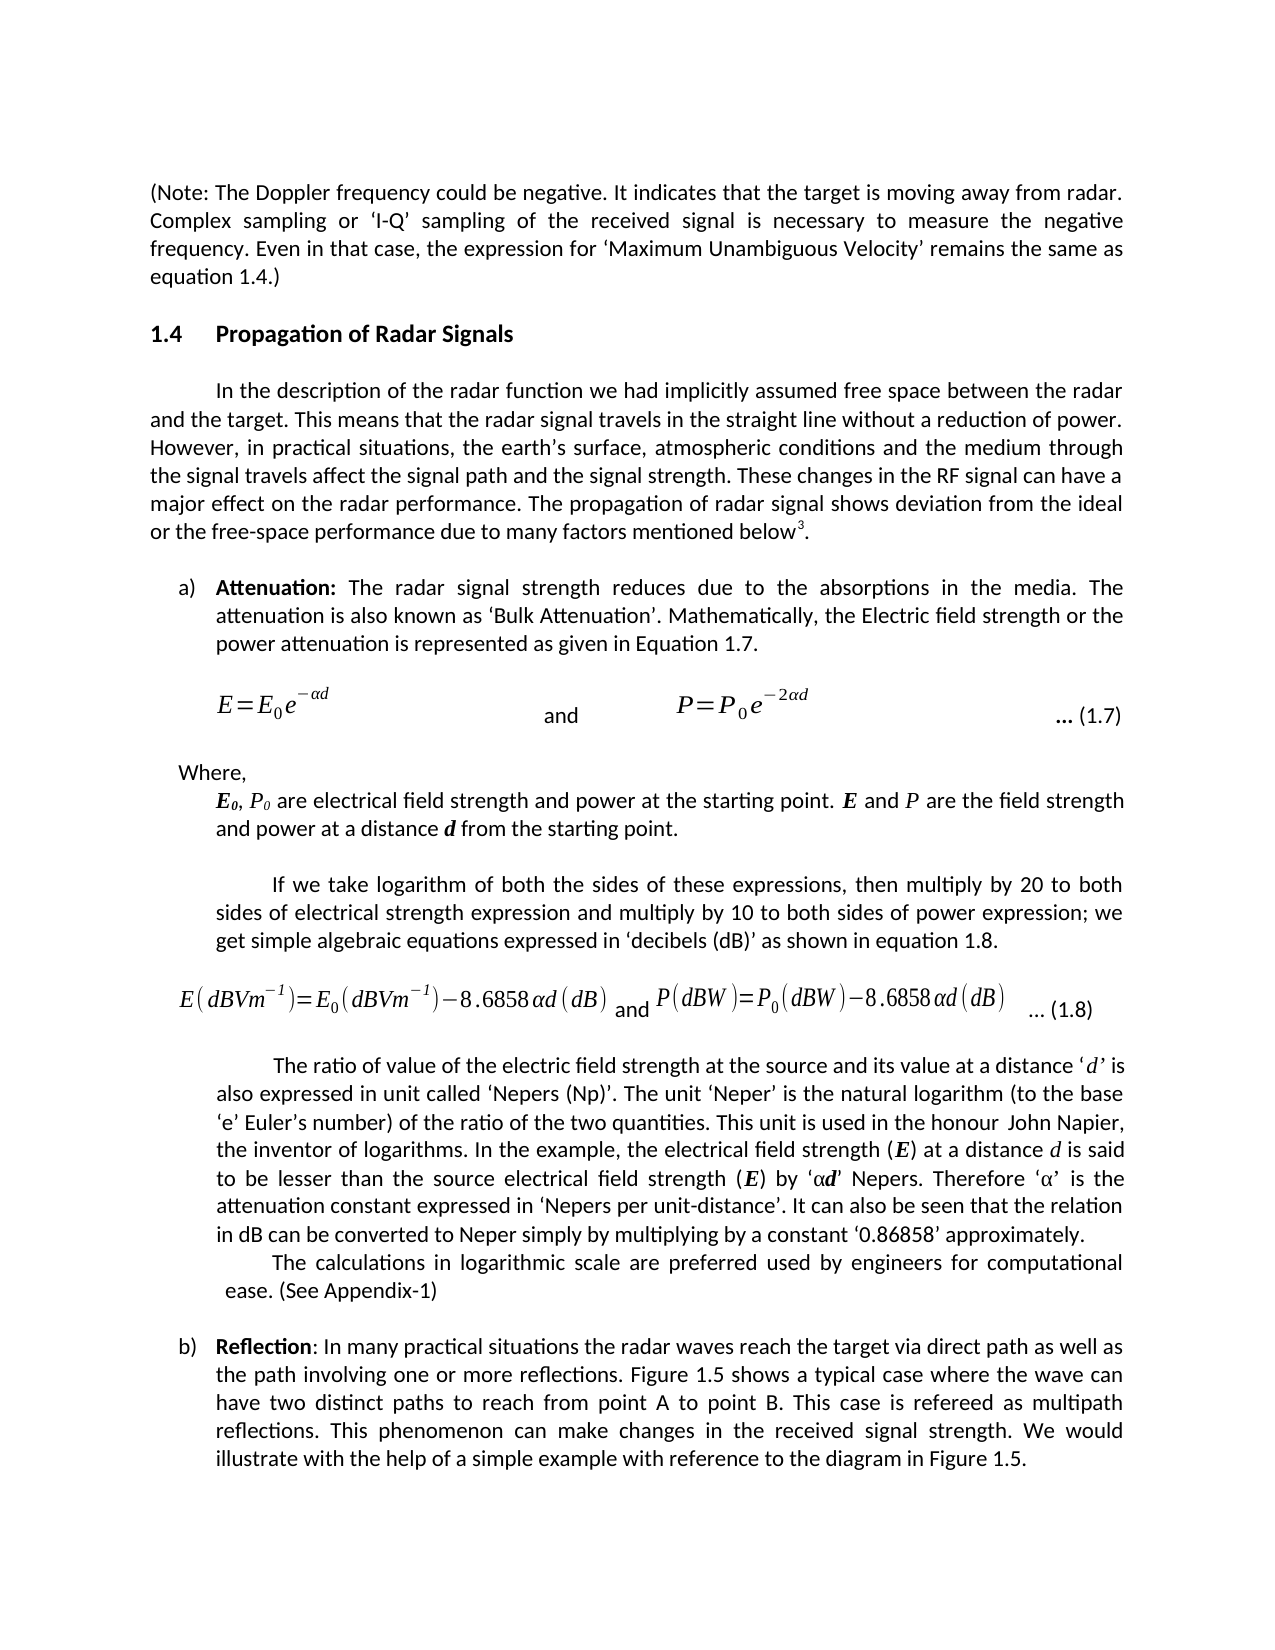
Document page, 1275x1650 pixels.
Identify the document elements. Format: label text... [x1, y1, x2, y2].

text In the description of the radar function we had implicitly assumed free space between the radar and the target. This means that the radar signal travels in the straight line without a reduction of power. However, in practical situations, the earth’s surface, atmospheric conditions and the medium through the signal travels affect the signal path and the signal strength. These changes in the RF signal can have a major effect on the radar performance. The propagation of radar signal shows deviation from the ideal or the free-space performance due to many factors mentioned below3. [150, 377, 1125, 545]
list and ... (1.8) [178, 982, 1125, 1023]
list Attenuation: The radar signal strength reduces due to the absorptions in the media. The attenuation is also known as ‘Bulk Attenuation’. Mathematically, the Electric field strength or the power attenuation is represented as given in Equation 1.7. [178, 573, 1125, 657]
list Where, [178, 758, 1125, 786]
list E0, P0 are electrical field strength and power at the starting point. E and P are the field strength and power at a distance d from the starting point. [216, 786, 1125, 842]
list The calculations in logarithmic scale are preferred used by engineers for computational ease. (See Appendix-1) [225, 1248, 1125, 1304]
list Propagation of Radar Signals [150, 318, 1125, 349]
list The ratio of value of the electric field strength at the source and its value at a distance ‘d’ is also expressed in unit called ‘Nepers (Np)’. The unit ‘Neper’ is the natural logarithm (to the base ‘e’ Euler’s number) of the ratio of the two quantities. This unit is used in the honour John Napier, the inventor of logarithms. In the example, the electrical field strength (E) at a distance d is said to be lesser than the source electrical field strength (E) by ‘αd’ Nepers. Therefore ‘α’ is the attenuation constant expressed in ‘Nepers per unit-distance’. It can also be seen that the relation in dB can be converted to Neper simply by multiplying by a constant ‘0.86858’ approximately. [216, 1052, 1125, 1248]
list Reflection: In many practical situations the radar waves reach the target via direct path as well as the path involving one or more reflections. Figure 1.5 shows a typical case where the wave can have two distinct paths to reach from point A to point B. This case is refereed as multipath reflections. This phenomenon can make changes in the received signal strength. We would illustrate with the help of a simple example with reference to the diagram in Figure 1.5. [178, 1332, 1125, 1472]
text (Note: The Doppler frequency could be negative. It indicates that the target is moving away from radar. Complex sampling or ‘I-Q’ sampling of the received signal is necessary to measure the negative frequency. Even in that case, the expression for ‘Maximum Unambiguous Velocity’ remains the same as equation 1.4.) [150, 178, 1125, 290]
list and ... (1.7) [216, 685, 1125, 730]
list If we take logarithm of both the sides of these expressions, then multiply by 20 to both sides of electrical strength expression and multiply by 10 to both sides of power expression; we get simple algebraic equations expressed in ‘decibels (dB)’ as shown in equation 1.8. [216, 870, 1125, 954]
